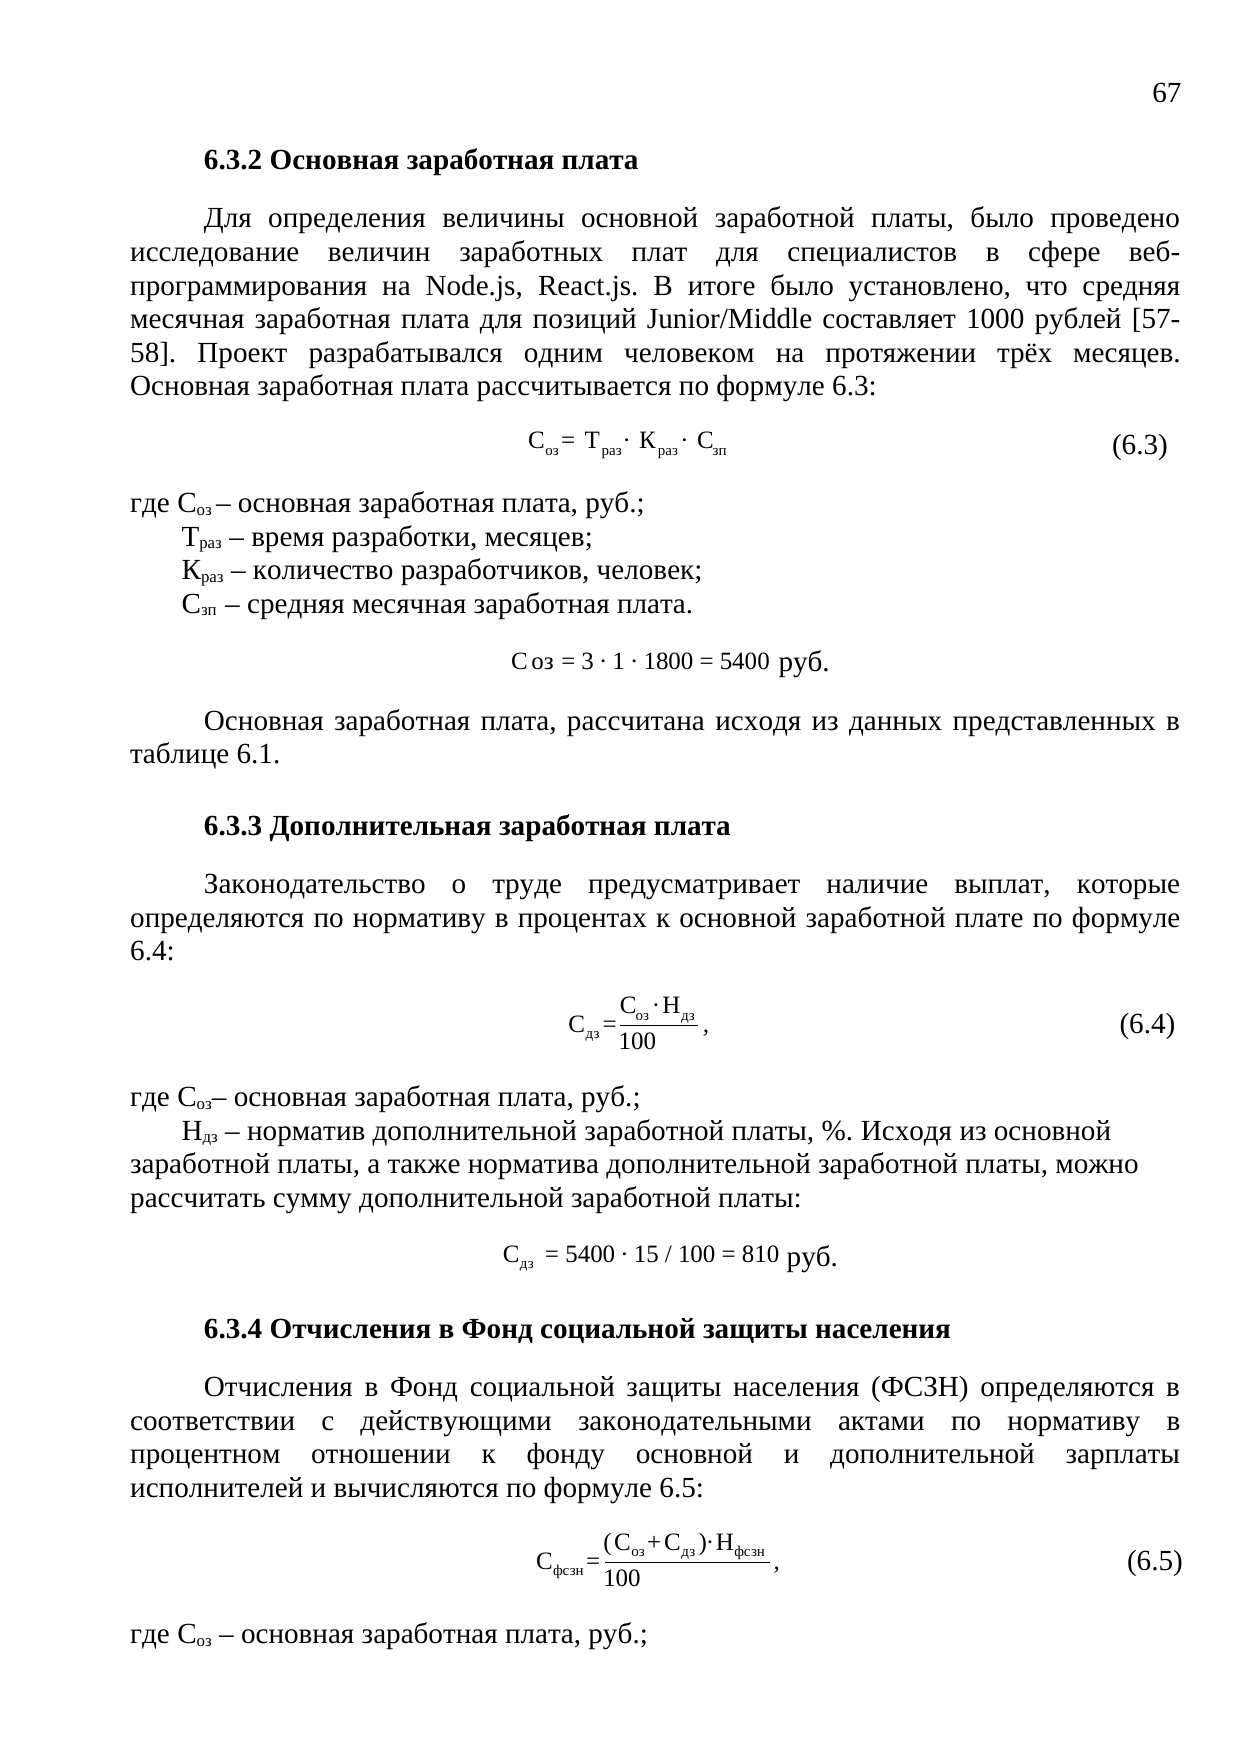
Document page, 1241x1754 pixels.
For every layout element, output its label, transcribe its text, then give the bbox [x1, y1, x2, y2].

text 6.3.2 Основная заработная плата [204, 142, 1181, 176]
text Ндз – норматив дополнительной заработной платы, %. Исходя из основной заработной платы, а также норматива дополнительной заработной платы, можно рассчитать сумму дополнительной заработной платы: [130, 1113, 1181, 1214]
text где Соз– основная заработная плата, руб.; [130, 1079, 1181, 1113]
text Траз – время разработки, месяцев; [130, 519, 1181, 552]
text Основная заработная плата, рассчитана исходя из данных представленных в таблице 6.1. [130, 703, 1181, 770]
table_header [130, 992, 1085, 1054]
text где Соз – основная заработная плата, руб.; [130, 485, 1181, 519]
text руб. [130, 644, 1181, 678]
text где Соз – основная заработная плата, руб.; [130, 1616, 1181, 1650]
text Сзп – средняя месячная заработная плата. [130, 586, 1181, 619]
text Для определения величины основной заработной платы, было проведено исследование величин заработных плат для специалистов в сфере веб-программирования на Node.js, React.js. В итоге было установлено, что средняя месячная заработная плата для позиций Junior/Middle составляет 1000 рублей [57-58]. Проект разрабатывался одним человеком на протяжении трёх месяцев. Основная заработная плата рассчитывается по формуле 6.3: [130, 201, 1181, 402]
text 6.3.4 Отчисления в Фонд социальной защиты населения [204, 1311, 1181, 1344]
text руб. [130, 1239, 1181, 1273]
table_header (6.4) [1085, 992, 1189, 1054]
table_header (6.3) [1048, 427, 1182, 460]
table_header [130, 427, 1048, 460]
text 6.3.3 Дополнительная заработная плата [204, 808, 1181, 841]
text Краз – количество разработчиков, человек; [130, 552, 1181, 586]
text Законодательство о труде предусматривает наличие выплат, которые определяются по нормативу в процентах к основной заработной плате по формуле 6.4: [130, 866, 1181, 967]
table_header (6.5) [1048, 1529, 1197, 1591]
text Отчисления в Фонд социальной защиты населения (ФСЗН) определяются в соответствии с действующими законодательными актами по нормативу в процентном отношении к фонду основной и дополнительной зарплаты исполнителей и вычисляются по формуле 6.5: [130, 1369, 1181, 1504]
table_header [115, 1529, 1048, 1591]
